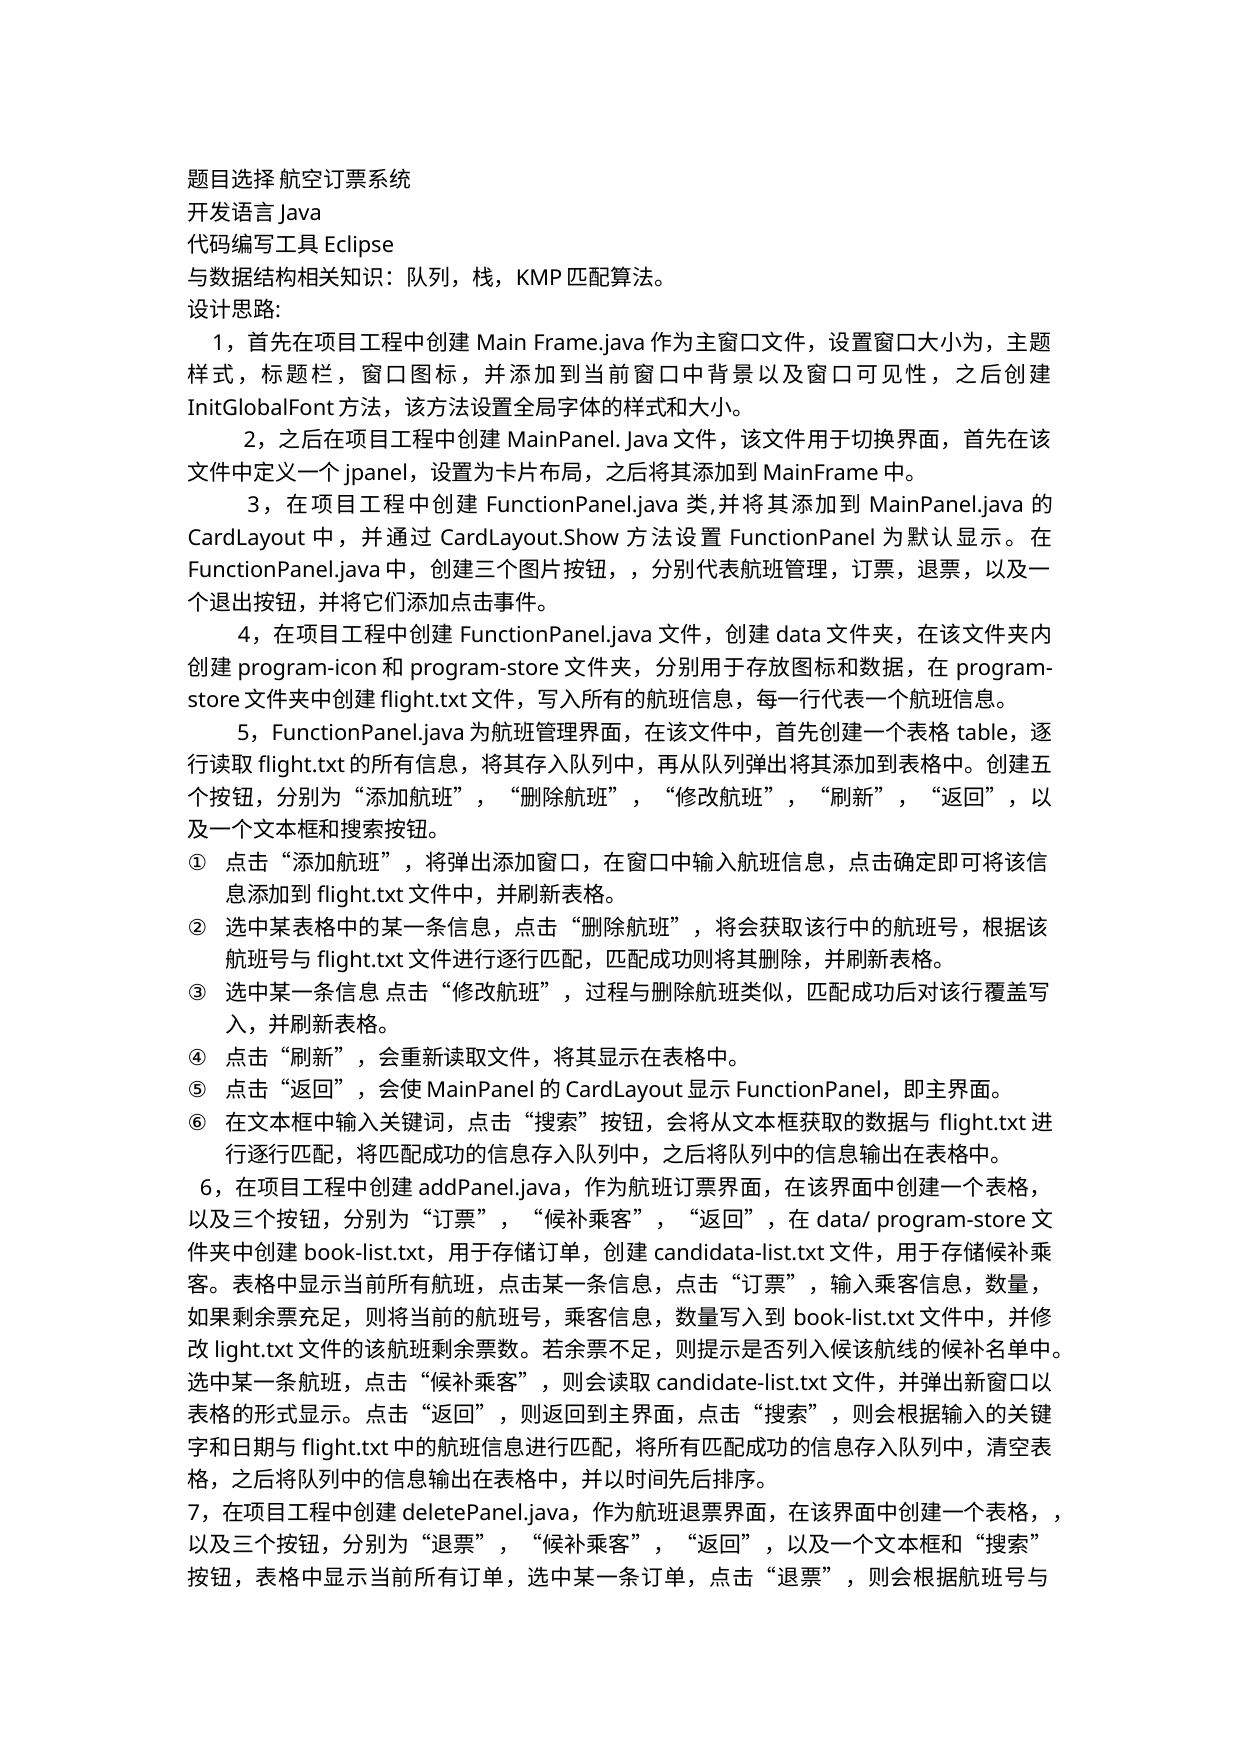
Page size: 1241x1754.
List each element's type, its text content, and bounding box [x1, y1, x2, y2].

list 点击“返回”，会使MainPanel的CardLayout显示FunctionPanel，即主界面。 [187, 1072, 1053, 1104]
text 设计思路: [187, 292, 1053, 324]
list 点击“刷新”，会重新读取文件，将其显示在表格中。 [187, 1039, 1053, 1072]
list 在文本框中输入关键词，点击“搜索”按钮，会将从文本框获取的数据与flight.txt进行逐行匹配，将匹配成功的信息存入队列中，之后将队列中的信息输出在表格中。 [187, 1104, 1053, 1169]
text 3，在项目工程中创建FunctionPanel.java类,并将其添加到MainPanel.java的CardLayout中，并通过CardLayout.Show方法设置FunctionPanel为默认显示。在FunctionPanel.java中，创建三个图片按钮，，分别代表航班管理，订票，退票，以及一个退出按钮，并将它们添加点击事件。 [187, 487, 1053, 617]
text 开发语言 Java [187, 194, 1053, 227]
list 选中某一条信息 点击“修改航班”，过程与删除航班类似，匹配成功后对该行覆盖写入，并刷新表格。 [187, 974, 1053, 1039]
list 点击“添加航班”，将弹出添加窗口，在窗口中输入航班信息，点击确定即可将该信息添加到flight.txt文件中，并刷新表格。 [187, 844, 1053, 909]
text 1，首先在项目工程中创建Main Frame.java作为主窗口文件，设置窗口大小为，主题样式，标题栏，窗口图标，并添加到当前窗口中背景以及窗口可见性，之后创建InitGlobalFont方法，该方法设置全局字体的样式和大小。 [187, 324, 1053, 422]
text 2，之后在项目工程中创建MainPanel. Java文件，该文件用于切换界面，首先在该文件中定义一个jpanel，设置为卡片布局，之后将其添加到MainFrame中。 [187, 422, 1053, 487]
text 题目选择 航空订票系统 [187, 162, 1053, 194]
text 6，在项目工程中创建addPanel.java，作为航班订票界面，在该界面中创建一个表格，以及三个按钮，分别为“订票”，“候补乘客”，“返回”，在data/ program-store文件夹中创建book-list.txt，用于存储订单，创建candidata-list.txt文件，用于存储候补乘客。表格中显示当前所有航班，点击某一条信息，点击“订票”，输入乘客信息，数量，如果剩余票充足，则将当前的航班号，乘客信息，数量写入到book-list.txt文件中，并修改light.txt文件的该航班剩余票数。若余票不足，则提示是否列入候该航线的候补名单中。选中某一条航班，点击“候补乘客”，则会读取candidate-list.txt文件，并弹出新窗口以表格的形式显示。点击“返回”，则返回到主界面，点击“搜索”，则会根据输入的关键字和日期与flight.txt中的航班信息进行匹配，将所有匹配成功的信息存入队列中，清空表格，之后将队列中的信息输出在表格中，并以时间先后排序。 [187, 1169, 1053, 1494]
text 与数据结构相关知识：队列，栈，KMP匹配算法。 [187, 259, 1053, 292]
text 5，FunctionPanel.java为航班管理界面，在该文件中，首先创建一个表格table，逐行读取flight.txt的所有信息，将其存入队列中，再从队列弹出将其添加到表格中。创建五个按钮，分别为“添加航班”，“删除航班”，“修改航班”，“刷新”，“返回”，以及一个文本框和搜索按钮。 [187, 714, 1053, 844]
text 4，在项目工程中创建FunctionPanel.java文件，创建data文件夹，在该文件夹内创建program-icon和program-store文件夹，分别用于存放图标和数据，在program-store文件夹中创建flight.txt文件，写入所有的航班信息，每一行代表一个航班信息。 [187, 617, 1053, 714]
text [187, 1494, 1053, 1592]
text 代码编写工具 Eclipse [187, 227, 1053, 259]
list 选中某表格中的某一条信息，点击“删除航班”，将会获取该行中的航班号，根据该航班号与flight.txt文件进行逐行匹配，匹配成功则将其删除，并刷新表格。 [187, 909, 1053, 974]
